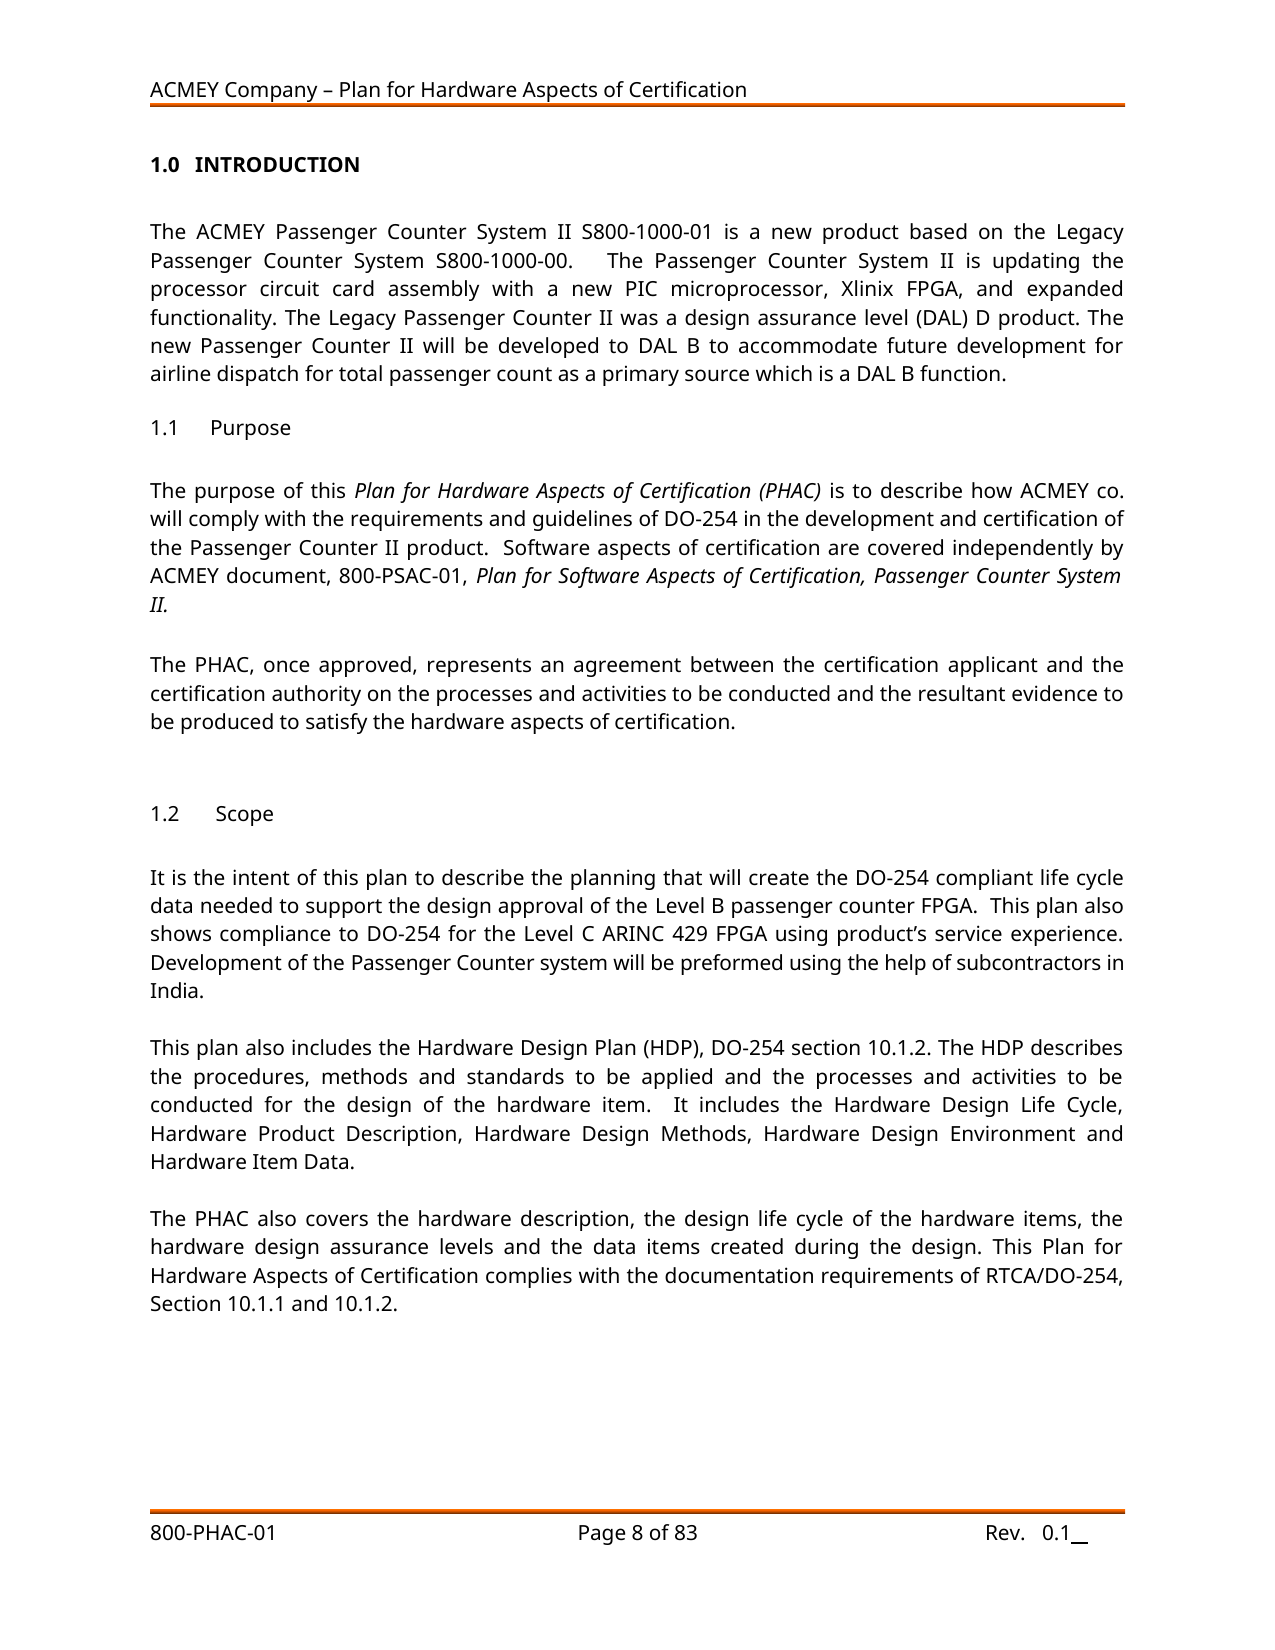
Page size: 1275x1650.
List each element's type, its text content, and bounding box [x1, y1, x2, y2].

text This plan also includes the Hardware Design Plan (HDP), DO-254 section 10.1.2. The HDP describes the procedures, methods and standards to be applied and the processes and activities to be conducted for the design of the hardware item. It includes the Hardware Design Life Cycle, Hardware Product Description, Hardware Design Methods, Hardware Design Environment and Hardware Item Data. [150, 1033, 1125, 1176]
text It is the intent of this plan to describe the planning that will create the DO-254 compliant life cycle data needed to support the design approval of the Level B passenger counter FPGA. This plan also shows compliance to DO-254 for the Level C ARINC 429 FPGA using product’s service experience. Development of the Passenger Counter system will be preformed using the help of subcontractors in . [150, 863, 1125, 1005]
subtitle INTRODUCTION [150, 150, 1125, 178]
text The PHAC, once approved, represents an agreement between the certification applicant and the certification authority on the processes and activities to be conducted and the resultant evidence to be produced to satisfy the hardware aspects of certification. [150, 650, 1125, 736]
text The ACMEY Passenger Counter System II S800-1000-01 is a new product based on the Legacy Passenger Counter System S800-1000-00. The Passenger Counter System II is updating the processor circuit card assembly with a new PIC microprocessor, Xlinix FPGA, and expanded functionality. The Legacy Passenger Counter II was a design assurance level (DAL) D product. The new Passenger Counter II will be developed to DAL B to accommodate future development for airline dispatch for total passenger count as a primary source which is a DAL B function. [150, 217, 1125, 388]
subtitle Scope [150, 799, 1125, 828]
text The PHAC also covers the hardware description, the design life cycle of the hardware items, the hardware design assurance levels and the data items created during the design. This Plan for Hardware Aspects of Certification complies with the documentation requirements of RTCA/DO-254, Section 10.1.1 and 10.1.2. [150, 1204, 1125, 1318]
subtitle Purpose [150, 413, 1125, 441]
text The purpose of this Plan for Hardware Aspects of Certification (PHAC) is to describe how ACMEY co. will comply with the requirements and guidelines of DO-254 in the development and certification of the Passenger Counter II product. Software aspects of certification are covered independently by ACMEY document, 800-PSAC-01, Plan for Software Aspects of Certification, Passenger Counter System II. [150, 476, 1125, 618]
